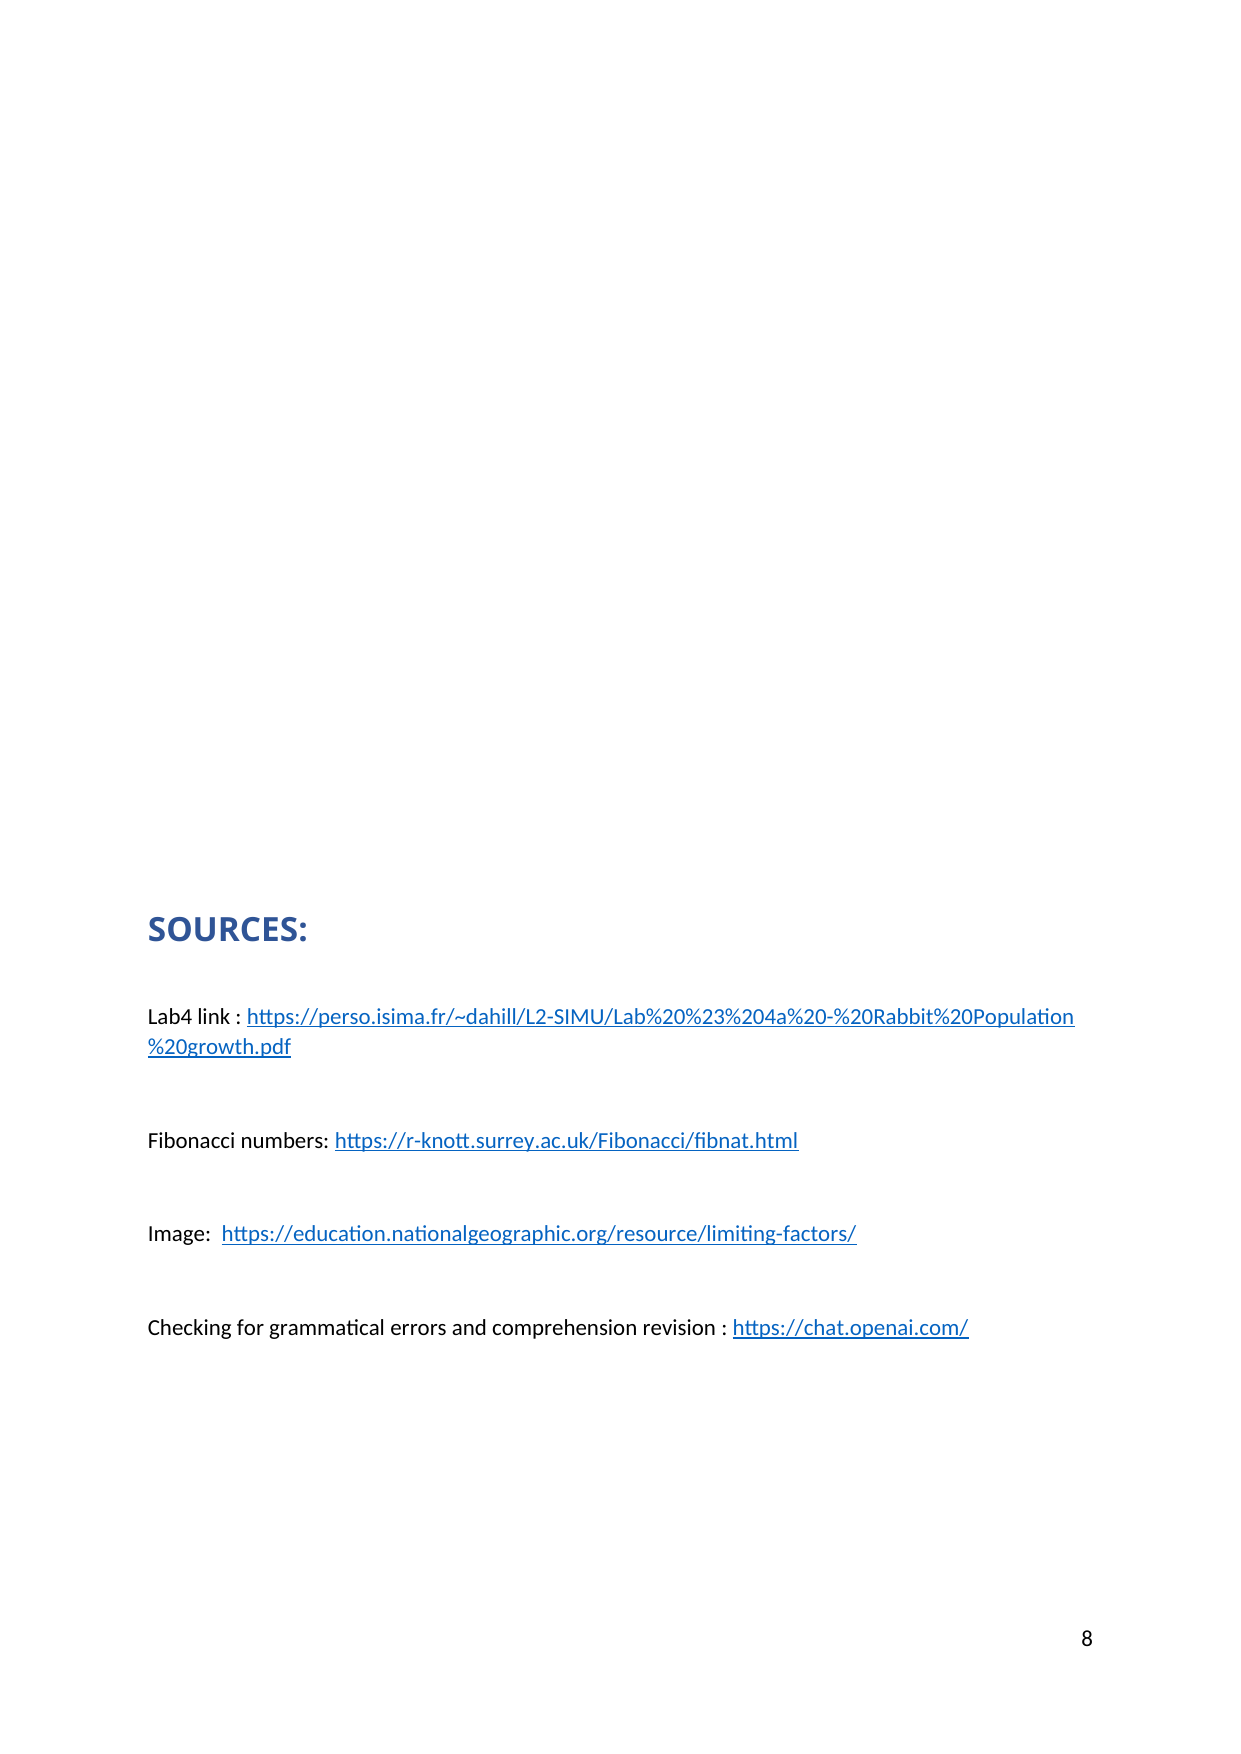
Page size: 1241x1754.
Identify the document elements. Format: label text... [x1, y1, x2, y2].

text Checking for grammatical errors and comprehension revision : https://chat.openai.com/ [148, 1313, 1093, 1341]
text Image: https://education.nationalgeographic.org/resource/limiting-factors/ [148, 1219, 1093, 1247]
subtitle SOURCES: [148, 906, 1093, 951]
text Lab4 link : https://perso.isima.fr/~dahill/L2-SIMU/Lab%20%23%204a%20-%20Rabbit%20Population%20growth.pdf [148, 1002, 1093, 1060]
text Fibonacci numbers: https://r-knott.surrey.ac.uk/Fibonacci/fibnat.html [148, 1126, 1093, 1154]
